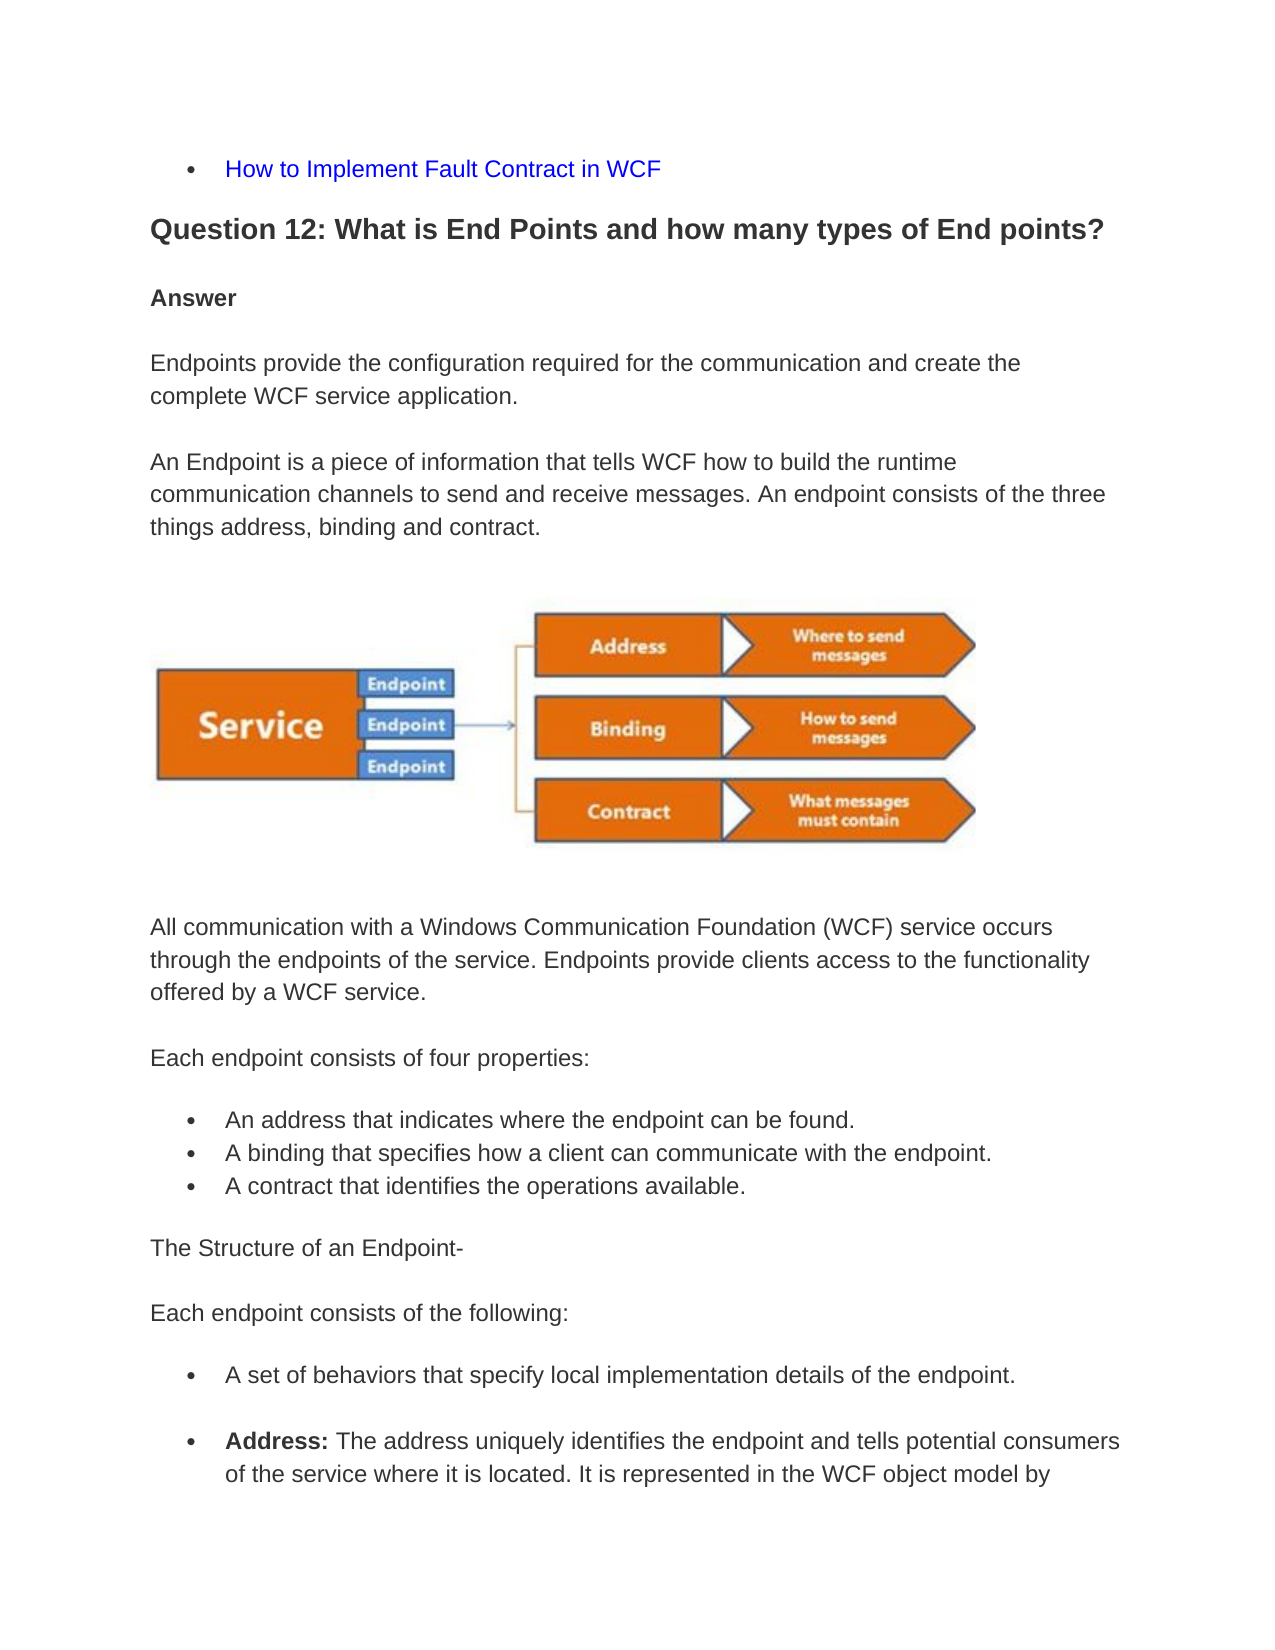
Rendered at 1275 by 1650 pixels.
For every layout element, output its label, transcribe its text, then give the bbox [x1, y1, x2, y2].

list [187, 1422, 1125, 1487]
list A contract that identifies the operations available. [187, 1166, 1125, 1199]
list An address that indicates where the endpoint can be found. [187, 1101, 1125, 1133]
text The Structure of an Endpoint- Each endpoint consists of the following: [150, 1228, 1125, 1327]
list How to Implement Fault Contract in WCF [187, 150, 1125, 183]
list A binding that specifies how a client can communicate with the endpoint. [187, 1133, 1125, 1166]
list A set of behaviors that specify local implementation details of the endpoint. [187, 1356, 1125, 1422]
picture [150, 573, 979, 875]
